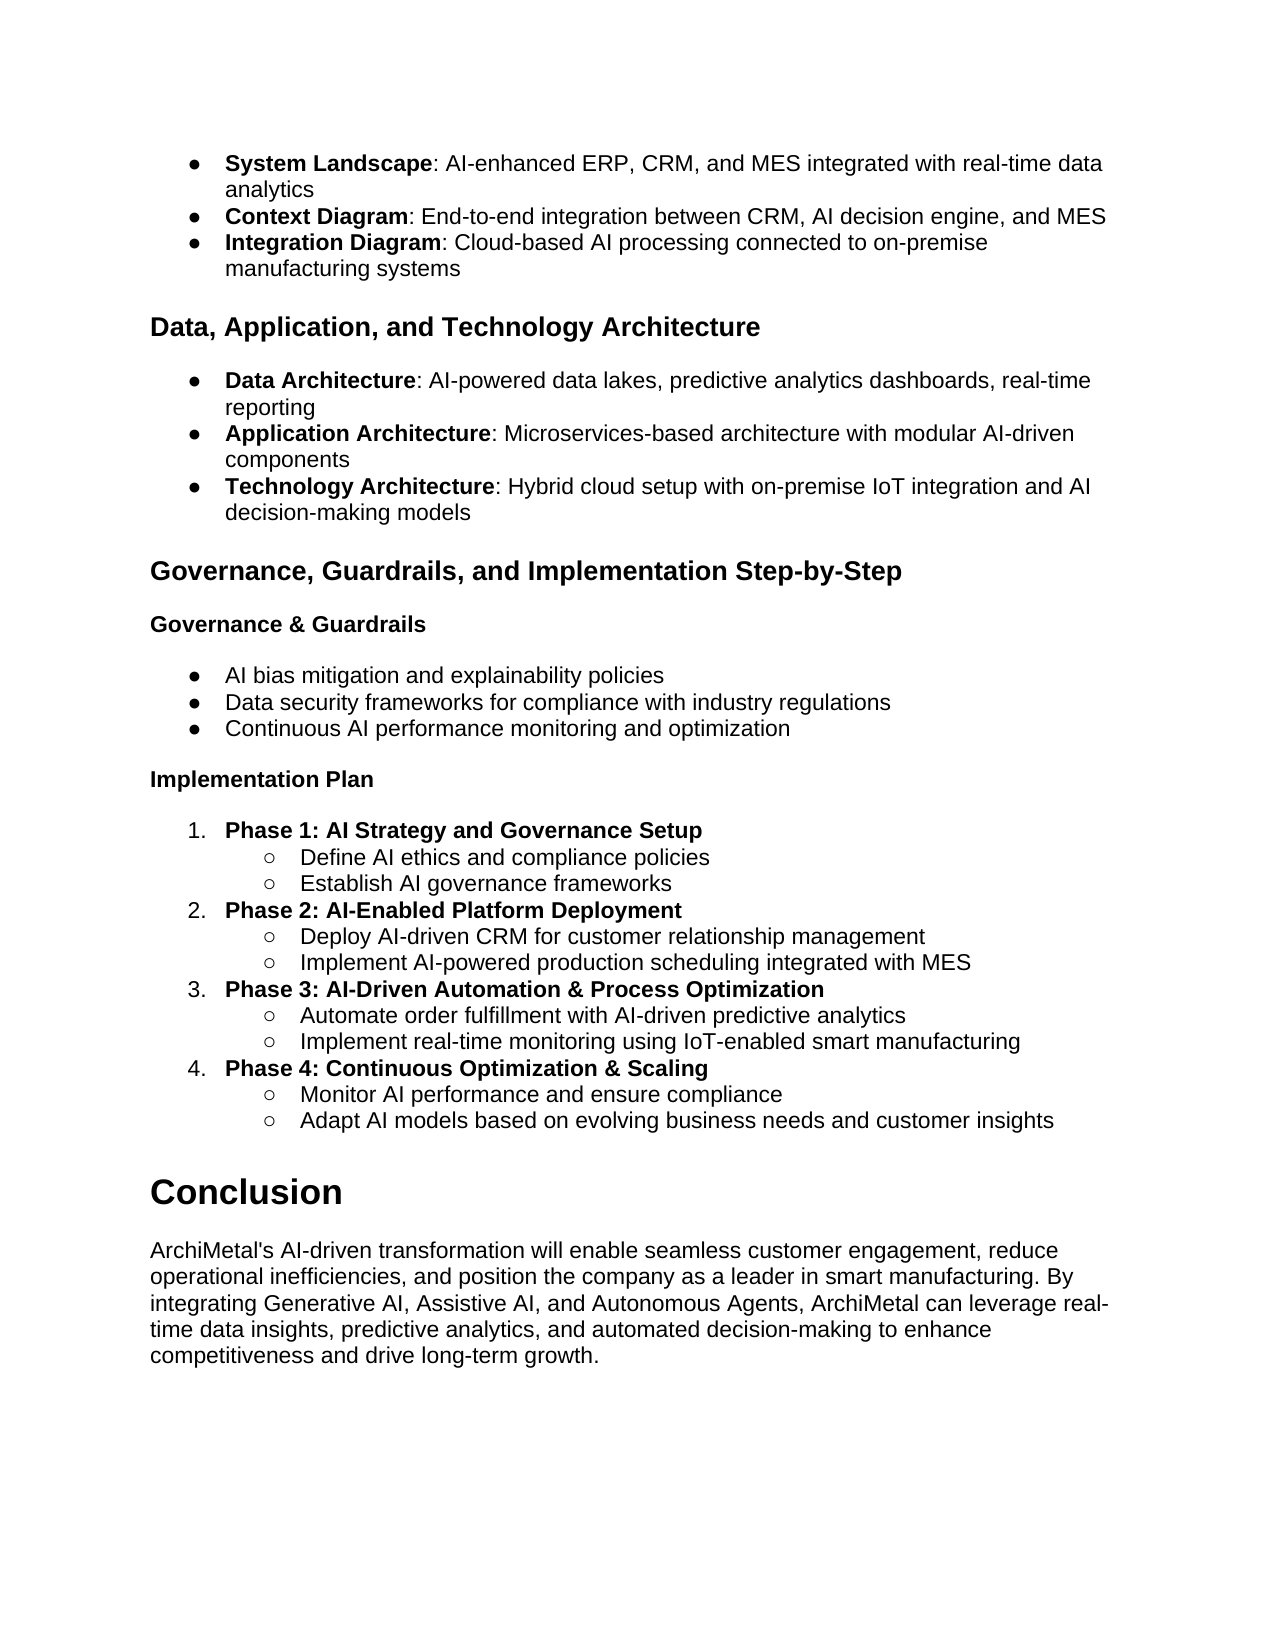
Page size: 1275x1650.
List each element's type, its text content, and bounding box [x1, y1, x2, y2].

list Data security frameworks for compliance with industry regulations [187, 688, 1125, 715]
list Establish AI governance frameworks [262, 870, 1125, 897]
list Automate order fulfillment with AI-driven predictive analytics [262, 1002, 1125, 1028]
subtitle Governance & Guardrails [150, 611, 1125, 637]
list System Landscape: AI-enhanced ERP, CRM, and MES integrated with real-time data analytics [187, 150, 1125, 203]
list Deploy AI-driven CRM for customer relationship management [262, 923, 1125, 949]
list Phase 4: Continuous Optimization & Scaling [187, 1055, 1125, 1081]
list Define AI ethics and compliance policies [262, 844, 1125, 870]
text ArchiMetal's AI-driven transformation will enable seamless customer engagement, reduce operational inefficiencies, and position the company as a leader in smart manufacturing. By integrating Generative AI, Assistive AI, and Autonomous Agents, ArchiMetal can leverage real-time data insights, predictive analytics, and automated decision-making to enhance competitiveness and drive long-term growth. [150, 1237, 1125, 1369]
list Adapt AI models based on evolving business needs and customer insights [262, 1107, 1125, 1134]
list Application Architecture: Microservices-based architecture with modular AI-driven components [187, 420, 1125, 473]
subtitle Implementation Plan [150, 766, 1125, 792]
list AI bias mitigation and explainability policies [187, 662, 1125, 688]
list Integration Diagram: Cloud-based AI processing connected to on-premise manufacturing systems [187, 229, 1125, 282]
subtitle Governance, Guardrails, and Implementation Step-by-Step [150, 554, 1125, 586]
list Technology Architecture: Hybrid cloud setup with on-premise IoT integration and AI decision-making models [187, 473, 1125, 525]
list Phase 2: AI-Enabled Platform Deployment [187, 897, 1125, 923]
list Implement AI-powered production scheduling integrated with MES [262, 949, 1125, 976]
list Monitor AI performance and ensure compliance [262, 1081, 1125, 1107]
list Phase 1: AI Strategy and Governance Setup [187, 817, 1125, 844]
list Data Architecture: AI-powered data lakes, predictive analytics dashboards, real-time reporting [187, 367, 1125, 420]
list Implement real-time monitoring using IoT-enabled smart manufacturing [262, 1028, 1125, 1055]
subtitle Conclusion [150, 1171, 1125, 1212]
list Phase 3: AI-Driven Automation & Process Optimization [187, 976, 1125, 1002]
list Context Diagram: End-to-end integration between CRM, AI decision engine, and MES [187, 203, 1125, 229]
subtitle Data, Application, and Technology Architecture [150, 311, 1125, 342]
list Continuous AI performance monitoring and optimization [187, 715, 1125, 741]
